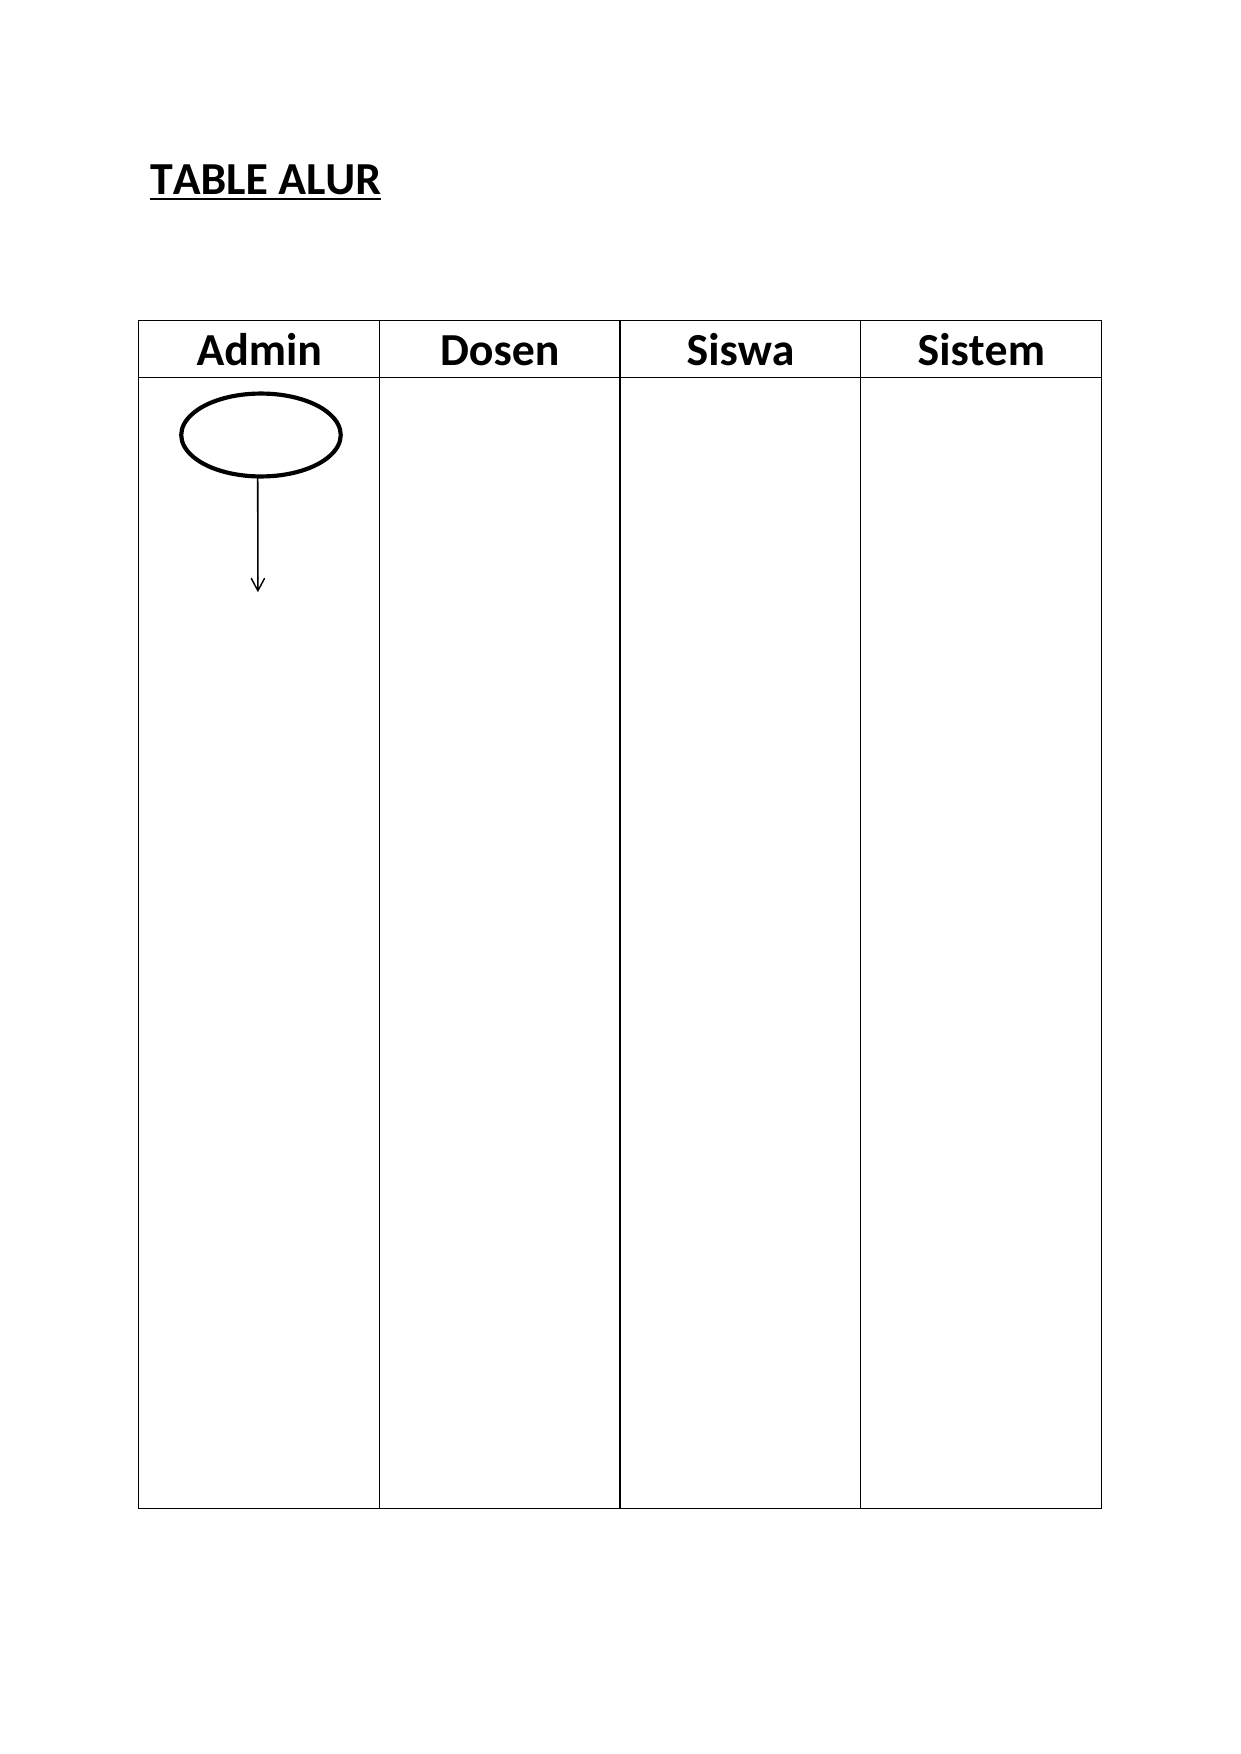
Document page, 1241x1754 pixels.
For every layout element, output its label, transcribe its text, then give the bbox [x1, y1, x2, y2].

table_cell [621, 378, 860, 1507]
table_cell [861, 378, 1101, 1507]
table_header Dosen [380, 321, 619, 377]
text TABLE ALUR [150, 150, 1090, 206]
table_cell [139, 378, 379, 1507]
table_header Siswa [621, 321, 860, 377]
table_header Admin [139, 321, 379, 377]
table_header Sistem [861, 321, 1101, 377]
table_cell [380, 378, 619, 1507]
